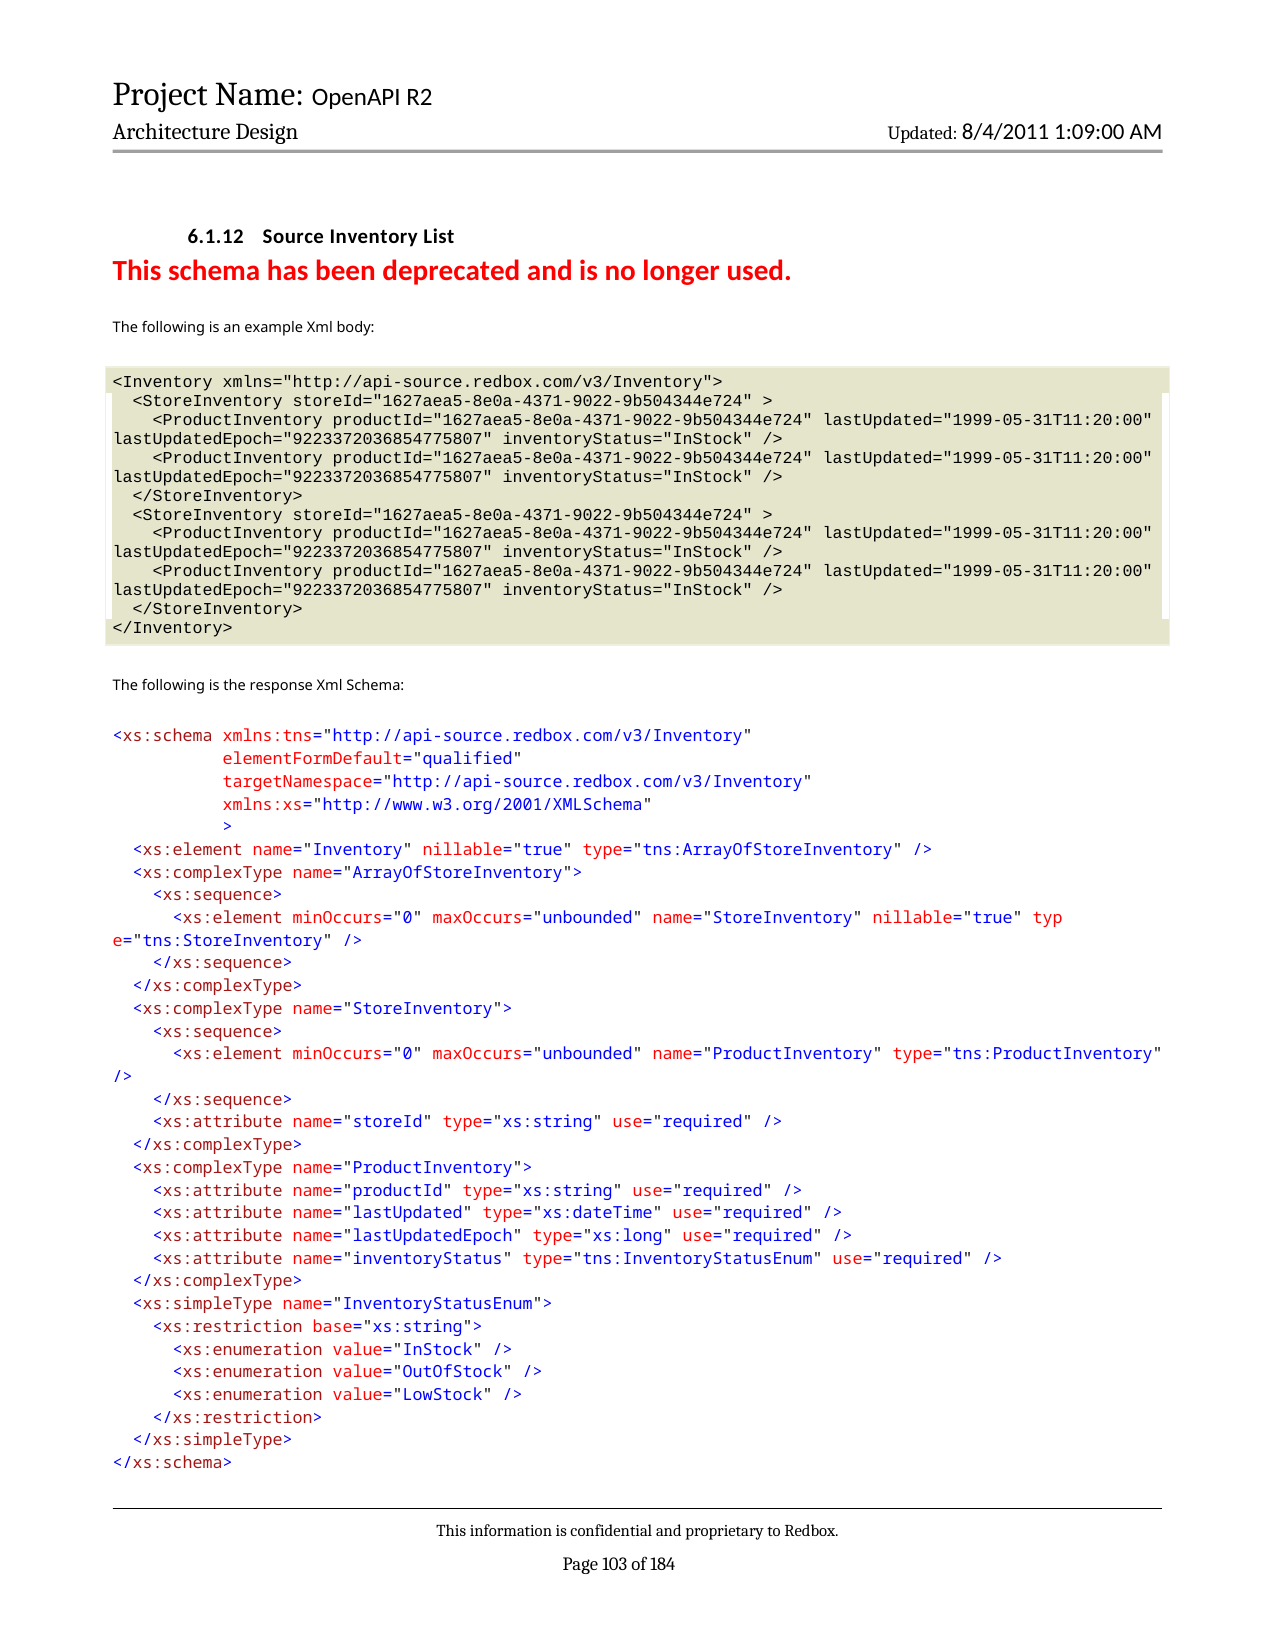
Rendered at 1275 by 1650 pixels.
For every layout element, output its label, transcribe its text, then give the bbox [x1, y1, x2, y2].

text <ProductInventory productId="1627aea5-8e0a-4371-9022-9b504344e724" lastUpdated="1999-05-31T11:20:00" lastUpdatedEpoch="9223372036854775807" inventoryStatus="InStock" /> [112, 563, 1162, 600]
text <ProductInventory productId="1627aea5-8e0a-4371-9022-9b504344e724" lastUpdated="1999-05-31T11:20:00" lastUpdatedEpoch="9223372036854775807" inventoryStatus="InStock" /> [112, 525, 1162, 563]
text <StoreInventory storeId="1627aea5-8e0a-4371-9022-9b504344e724" > [112, 506, 1162, 525]
text </Inventory> [106, 611, 1169, 644]
text <ProductInventory productId="1627aea5-8e0a-4371-9022-9b504344e724" lastUpdated="1999-05-31T11:20:00" lastUpdatedEpoch="9223372036854775807" inventoryStatus="InStock" /> [112, 449, 1162, 487]
text <StoreInventory storeId="1627aea5-8e0a-4371-9022-9b504344e724" > [112, 393, 1162, 412]
text <xs:schema xmlns:tns="http://api-source.redbox.com/v3/Inventory" [112, 724, 1162, 747]
text The following is the response Xml Schema: [112, 675, 1162, 695]
text </StoreInventory> [112, 487, 1162, 506]
text <ProductInventory productId="1627aea5-8e0a-4371-9022-9b504344e724" lastUpdated="1999-05-31T11:20:00" lastUpdatedEpoch="9223372036854775807" inventoryStatus="InStock" /> [112, 412, 1162, 449]
text <Inventory xmlns="http://api-source.redbox.com/v3/Inventory"> [106, 368, 1169, 393]
subtitle Source Inventory List [187, 224, 1162, 249]
text This schema has been deprecated and is no longer used. [112, 252, 1162, 288]
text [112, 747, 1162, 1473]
text The following is an example Xml body: [112, 317, 1162, 337]
